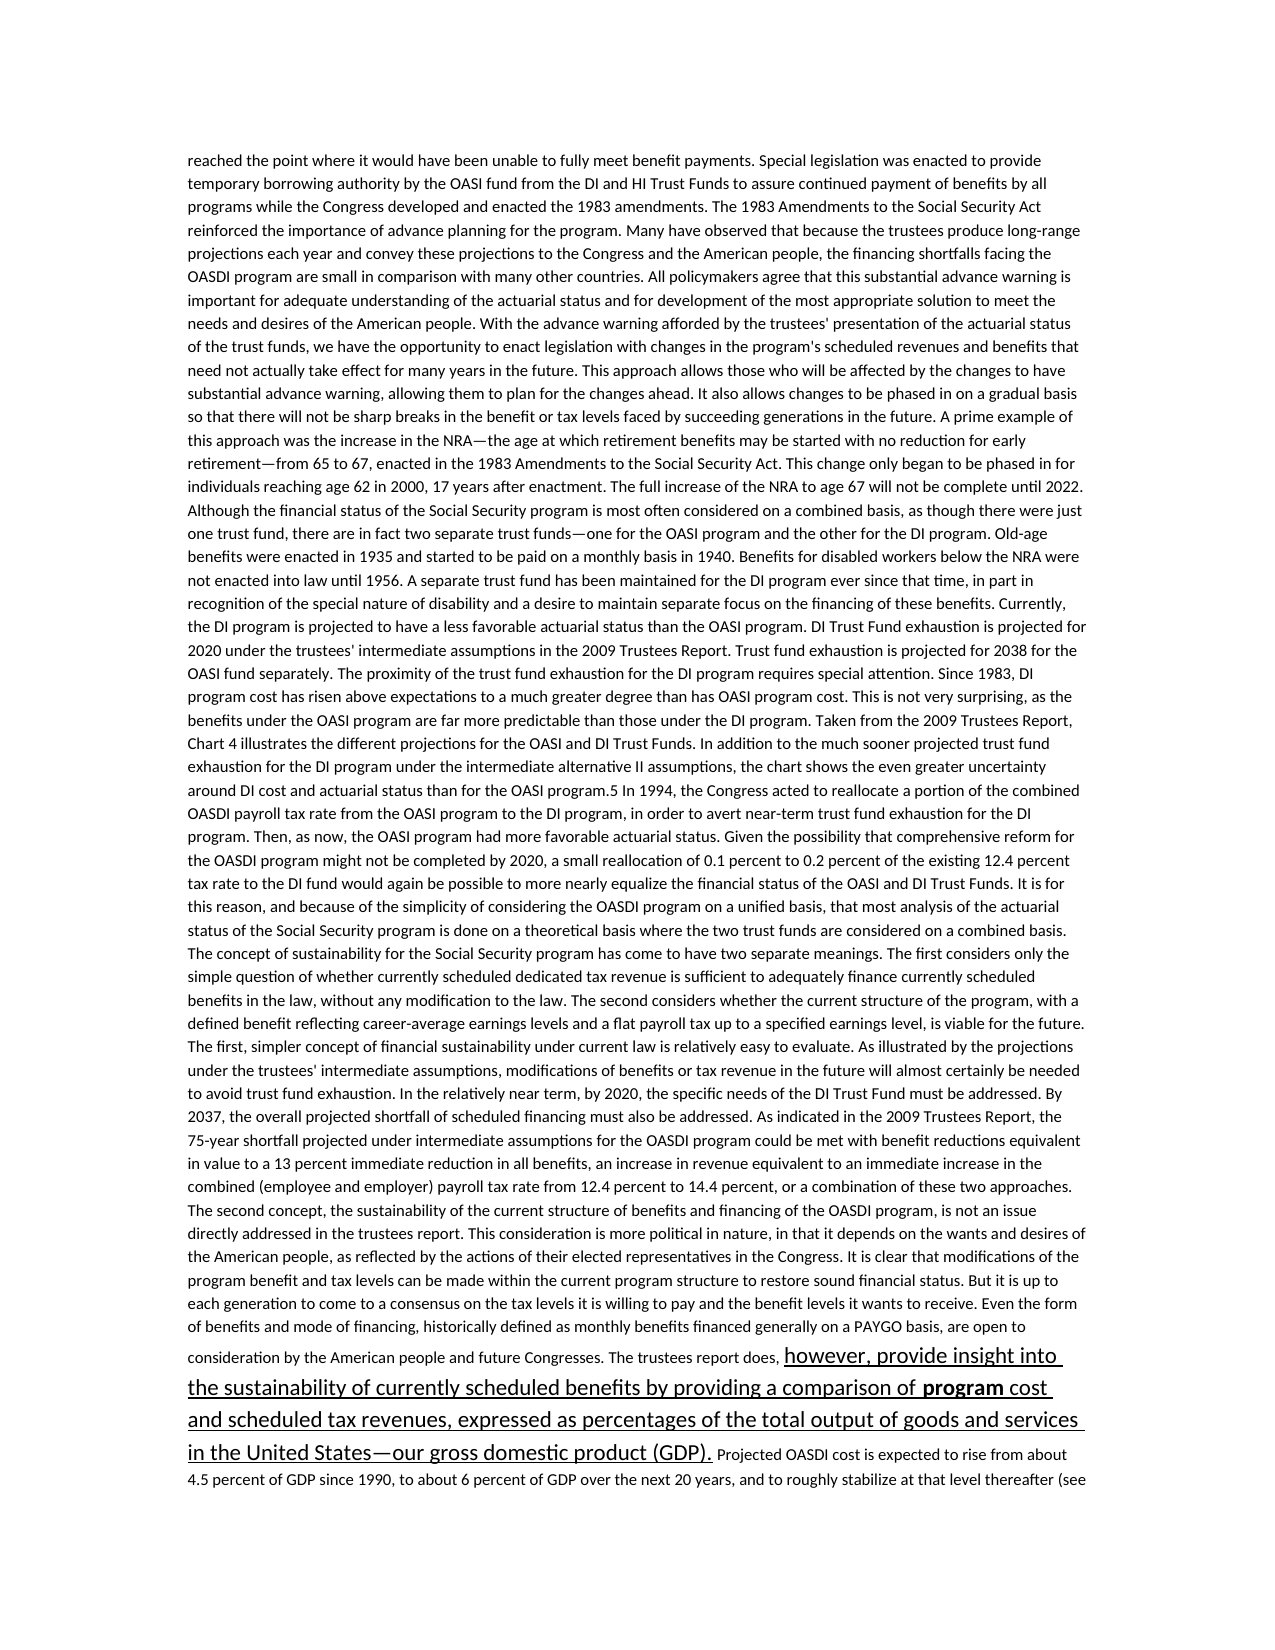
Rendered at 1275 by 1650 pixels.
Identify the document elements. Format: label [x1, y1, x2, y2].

text [187, 150, 1087, 1489]
